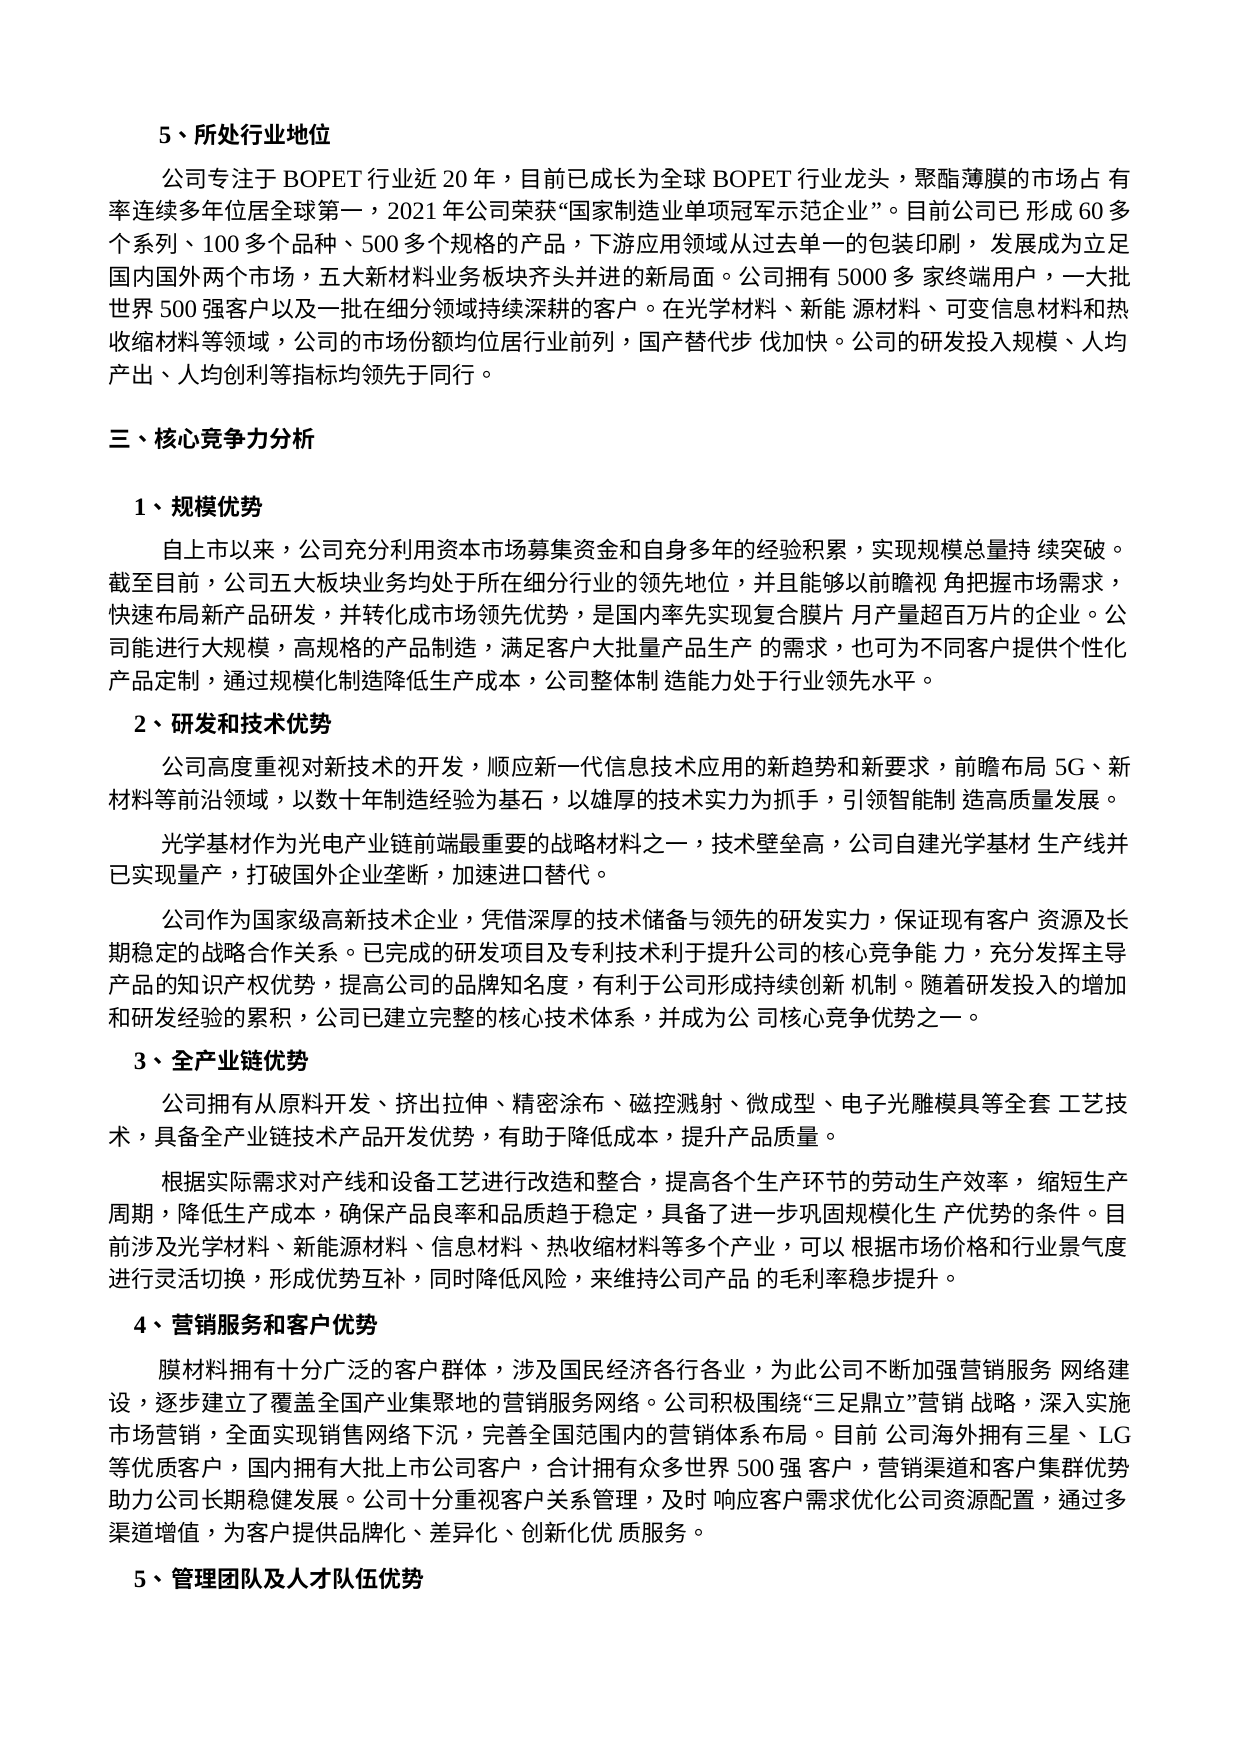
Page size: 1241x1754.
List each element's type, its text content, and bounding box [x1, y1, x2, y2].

text 膜材料拥有十分广泛的客户群体，涉及国民经济各行各业，为此公司不断加强营销服务 网络建设，逐步建立了覆盖全国产业集聚地的营销服务网络。公司积极围绕“三足鼎立”营销 战略，深入实施市场营销，全面实现销售网络下沉，完善全国范围内的营销体系布局。目前 公司海外拥有三星、LG等优质客户，国内拥有大批上市公司客户，合计拥有众多世界500强 客户，营销渠道和客户集群优势助力公司长期稳健发展。公司十分重视客户关系管理，及时 响应客户需求优化公司资源配置，通过多渠道增值，为客户提供品牌化、差异化、创新化优 质服务。 [109, 1352, 1132, 1548]
text 光学基材作为光电产业链前端最重要的战略材料之一，技术壁垒高，公司自建光学基材 生产线并已实现量产，打破国外企业垄断，加速进口替代。 [109, 827, 1132, 890]
text 5、所处行业地位 [109, 119, 1132, 151]
text 2、 研发和技术优势 [109, 708, 1132, 739]
subtitle 1、 规模优势 [109, 491, 1132, 522]
text 公司拥有从原料开发、挤出拉伸、精密涂布、磁控溅射、微成型、电子光雕模具等全套 工艺技术，具备全产业链技术产品开发优势，有助于降低成本，提升产品质量。 [109, 1087, 1132, 1152]
text 3、 全产业链优势 [109, 1045, 1132, 1076]
text 公司作为国家级高新技术企业，凭借深厚的技术储备与领先的研发实力，保证现有客户 资源及长期稳定的战略合作关系。已完成的研发项目及专利技术利于提升公司的核心竞争能 力，充分发挥主导产品的知识产权优势，提高公司的品牌知名度，有利于公司形成持续创新 机制。随着研发投入的增加和研发经验的累积，公司已建立完整的核心技术体系，并成为公 司核心竞争优势之一。 [109, 903, 1132, 1033]
text 5、 管理团队及人才队伍优势 [109, 1563, 1132, 1594]
text 公司专注于BOPET行业近20年，目前已成长为全球BOPET行业龙头，聚酯薄膜的市场占 有率连续多年位居全球第一，2021年公司荣获“国家制造业单项冠军示范企业”。目前公司已 形成60多个系列、100多个品种、500多个规格的产品，下游应用领域从过去单一的包装印刷， 发展成为立足国内国外两个市场，五大新材料业务板块齐头并进的新局面。公司拥有5000多 家终端用户，一大批世界500强客户以及一批在细分领域持续深耕的客户。在光学材料、新能 源材料、可变信息材料和热收缩材料等领域，公司的市场份额均位居行业前列，国产替代步 伐加快。公司的研发投入规模、人均产出、人均创利等指标均领先于同行。 [109, 161, 1132, 390]
text 根据实际需求对产线和设备工艺进行改造和整合，提高各个生产环节的劳动生产效率， 缩短生产周期，降低生产成本，确保产品良率和品质趋于稳定，具备了进一步巩固规模化生 产优势的条件。目前涉及光学材料、新能源材料、信息材料、热收缩材料等多个产业，可以 根据市场价格和行业景气度进行灵活切换，形成优势互补，同时降低风险，来维持公司产品 的毛利率稳步提升。 [109, 1164, 1132, 1294]
text 4、 营销服务和客户优势 [109, 1309, 1132, 1340]
text 自上市以来，公司充分利用资本市场募集资金和自身多年的经验积累，实现规模总量持 续突破。截至目前，公司五大板块业务均处于所在细分行业的领先地位，并且能够以前瞻视 角把握市场需求，快速布局新产品研发，并转化成市场领先优势，是国内率先实现复合膜片 月产量超百万片的企业。公司能进行大规模，高规格的产品制造，满足客户大批量产品生产 的需求，也可为不同客户提供个性化产品定制，通过规模化制造降低生产成本，公司整体制 造能力处于行业领先水平。 [109, 533, 1132, 696]
text 公司高度重视对新技术的开发，顺应新一代信息技术应用的新趋势和新要求，前瞻布局 5G、新材料等前沿领域，以数十年制造经验为基石，以雄厚的技术实力为抓手，引领智能制 造高质量发展。 [109, 750, 1132, 815]
subtitle 三、核心竞争力分析 [109, 421, 1132, 454]
